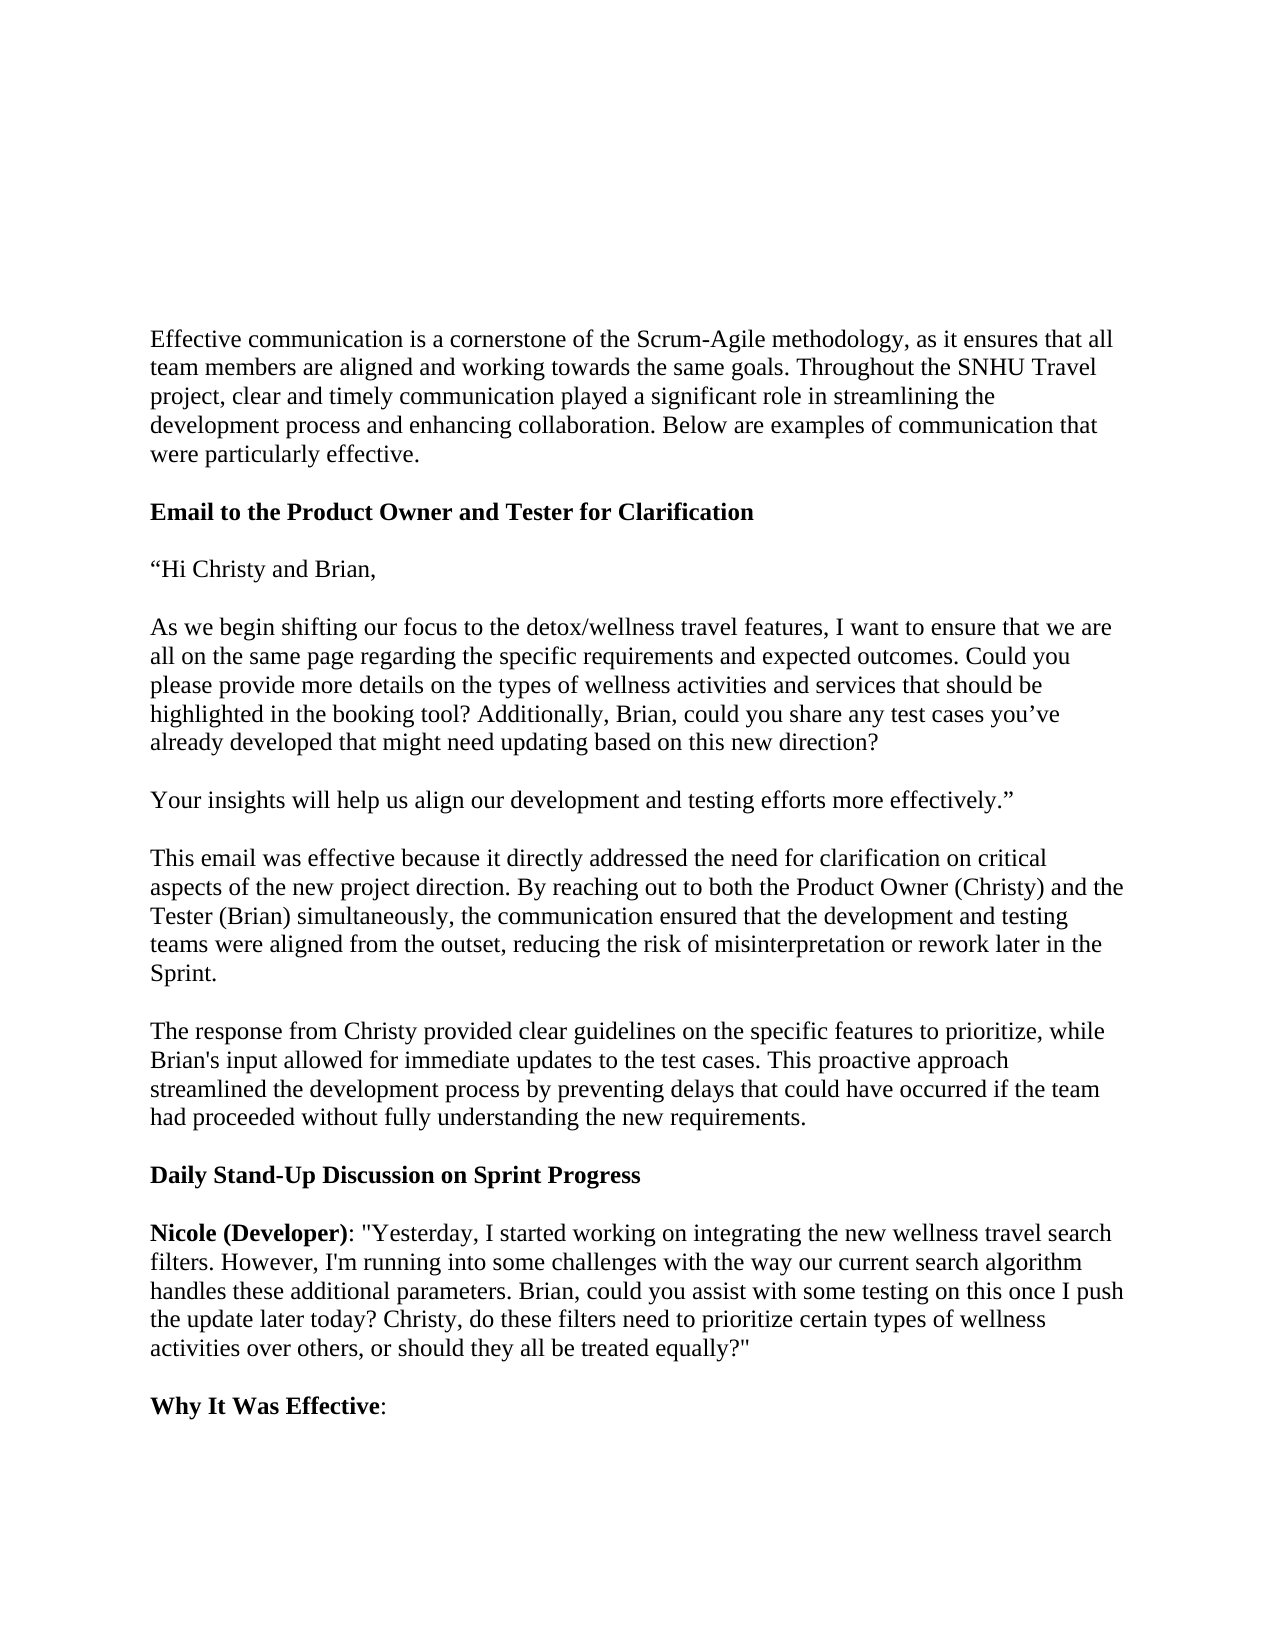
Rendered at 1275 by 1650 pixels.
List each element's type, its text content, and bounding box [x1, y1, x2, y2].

text Daily Stand-Up Discussion on Sprint Progress [150, 1160, 1125, 1189]
text Your insights will help us align our development and testing efforts more effectively.” [150, 785, 1125, 814]
text Email to the Product Owner and Tester for Clarification [150, 497, 1125, 525]
text Why It Was Effective: [150, 1391, 1125, 1420]
text Nicole (Developer): "Yesterday, I started working on integrating the new wellness travel search filters. However, I'm running into some challenges with the way our current search algorithm handles these additional parameters. Brian, could you assist with some testing on this once I push the update later today? Christy, do these filters need to prioritize certain types of wellness activities over others, or should they all be treated equally?" [150, 1218, 1125, 1362]
text As we begin shifting our focus to the detox/wellness travel features, I want to ensure that we are all on the same page regarding the specific requirements and expected outcomes. Could you please provide more details on the types of wellness activities and services that should be highlighted in the booking tool? Additionally, Brian, could you share any test cases you’ve already developed that might need updating based on this new direction? [150, 612, 1125, 756]
text The response from Christy provided clear guidelines on the specific features to prioritize, while Brian's input allowed for immediate updates to the test cases. This proactive approach streamlined the development process by preventing delays that could have occurred if the team had proceeded without fully understanding the new requirements. [150, 1016, 1125, 1131]
text Effective communication is a cornerstone of the Scrum-Agile methodology, as it ensures that all team members are aligned and working towards the same goals. Throughout the SNHU Travel project, clear and timely communication played a significant role in streamlining the development process and enhancing collaboration. Below are examples of communication that were particularly effective. [150, 324, 1125, 467]
text This email was effective because it directly addressed the need for clarification on critical aspects of the new project direction. By reaching out to both the Product Owner (Christy) and the Tester (Brian) simultaneously, the communication ensured that the development and testing teams were aligned from the outset, reducing the risk of misinterpretation or rework later in the Sprint. [150, 843, 1125, 987]
text “Hi Christy and Brian, [150, 554, 1125, 583]
